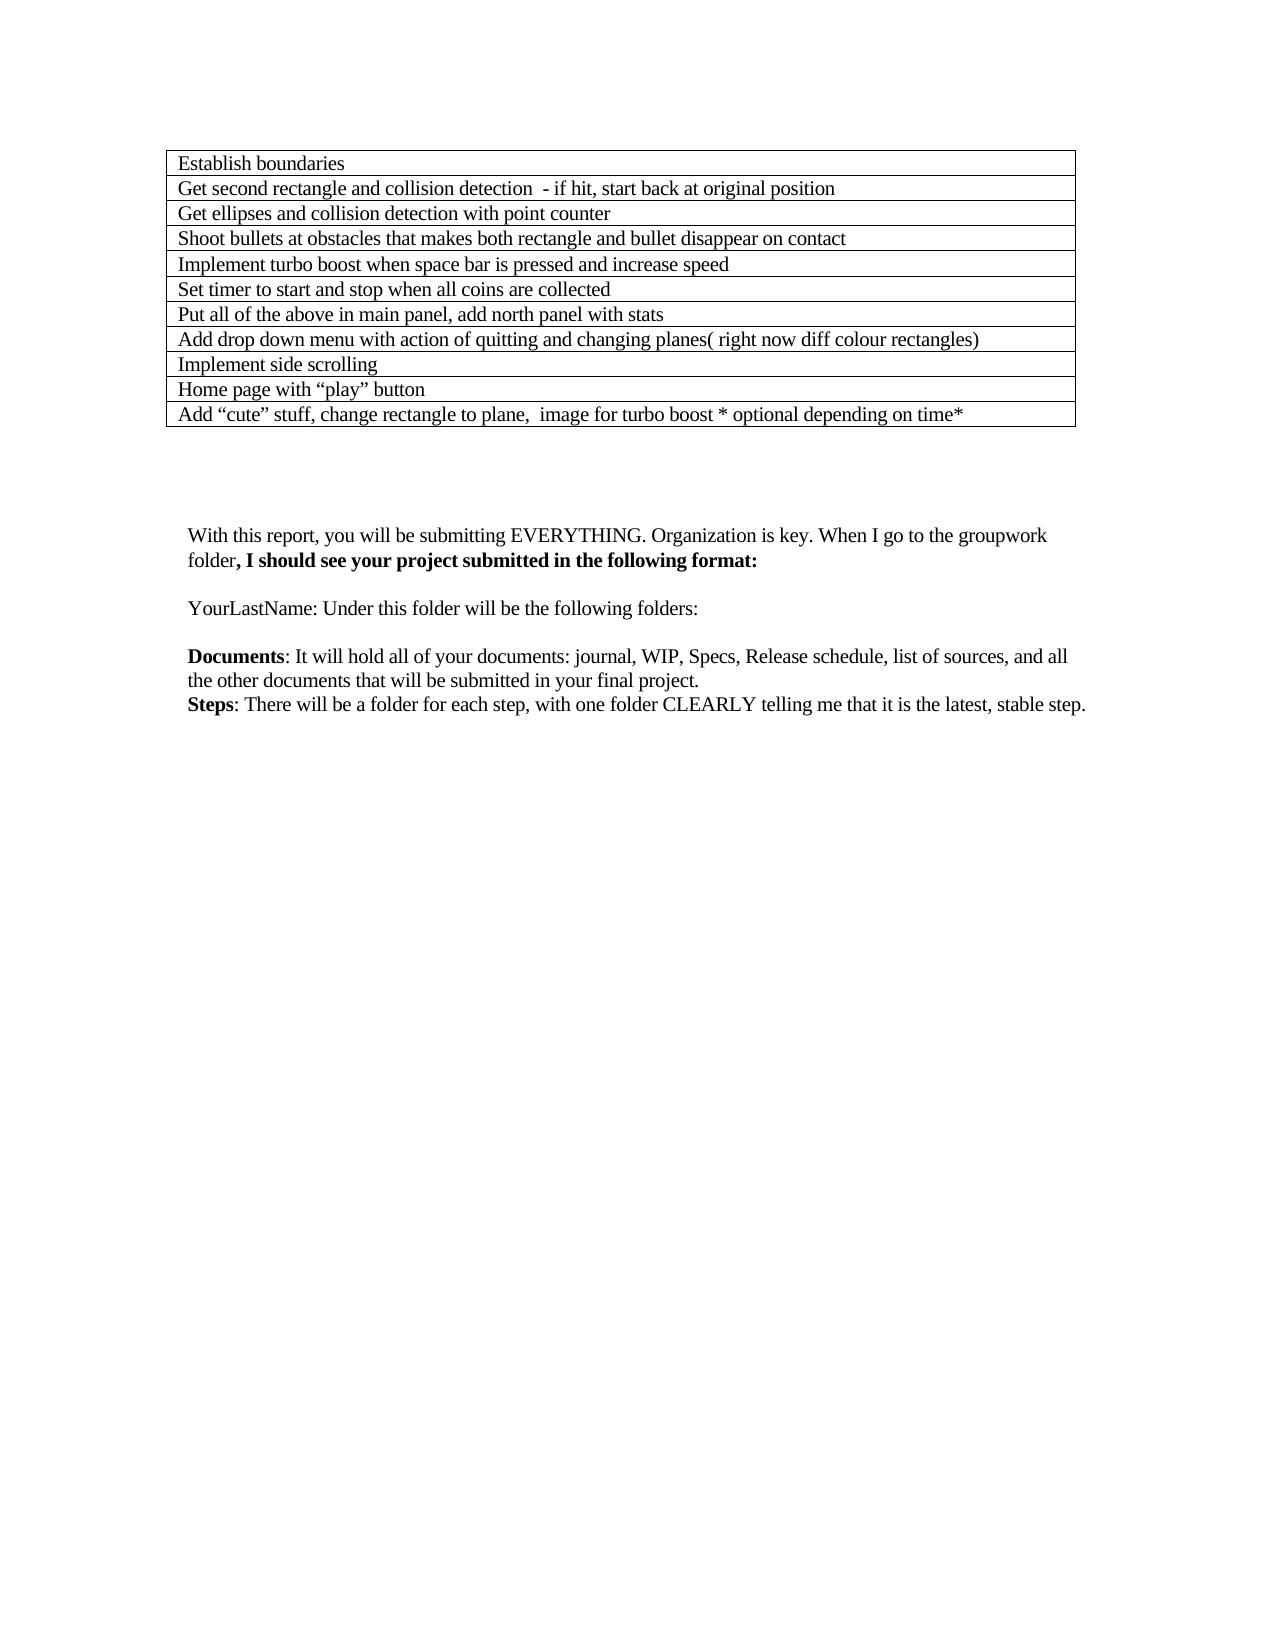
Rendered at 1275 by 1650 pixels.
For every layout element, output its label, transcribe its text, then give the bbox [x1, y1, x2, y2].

text Documents: It will hold all of your documents: journal, WIP, Specs, Release schedule, list of sources, and all the other documents that will be submitted in your final project. [187, 644, 1087, 692]
text YourLastName: Under this folder will be the following folders: [187, 596, 1087, 620]
table_cell Put all of the above in main panel, add north panel with stats [167, 302, 1075, 326]
table_cell Add drop down menu with action of quitting and changing planes( right now diff colour rectangles) [167, 327, 1075, 351]
table_cell Add “cute” stuff, change rectangle to plane, image for turbo boost * optional depending on time* [167, 402, 1075, 426]
text Steps: There will be a folder for each step, with one folder CLEARLY telling me that it is the latest, stable step. [187, 692, 1087, 716]
table_cell Get second rectangle and collision detection - if hit, start back at original position [167, 176, 1075, 200]
table_cell Get ellipses and collision detection with point counter [167, 201, 1075, 225]
table_cell Implement side scrolling [167, 352, 1075, 376]
text With this report, you will be submitting EVERYTHING. Organization is key. When I go to the groupwork folder, I should see your project submitted in the following format: [187, 523, 1087, 572]
table_cell Shoot bullets at obstacles that makes both rectangle and bullet disappear on contact [167, 226, 1075, 250]
table_cell Establish boundaries [167, 151, 1075, 175]
table_cell Set timer to start and stop when all coins are collected [167, 277, 1075, 301]
table_cell Implement turbo boost when space bar is pressed and increase speed [167, 251, 1075, 276]
table_cell Home page with “play” button [167, 377, 1075, 401]
